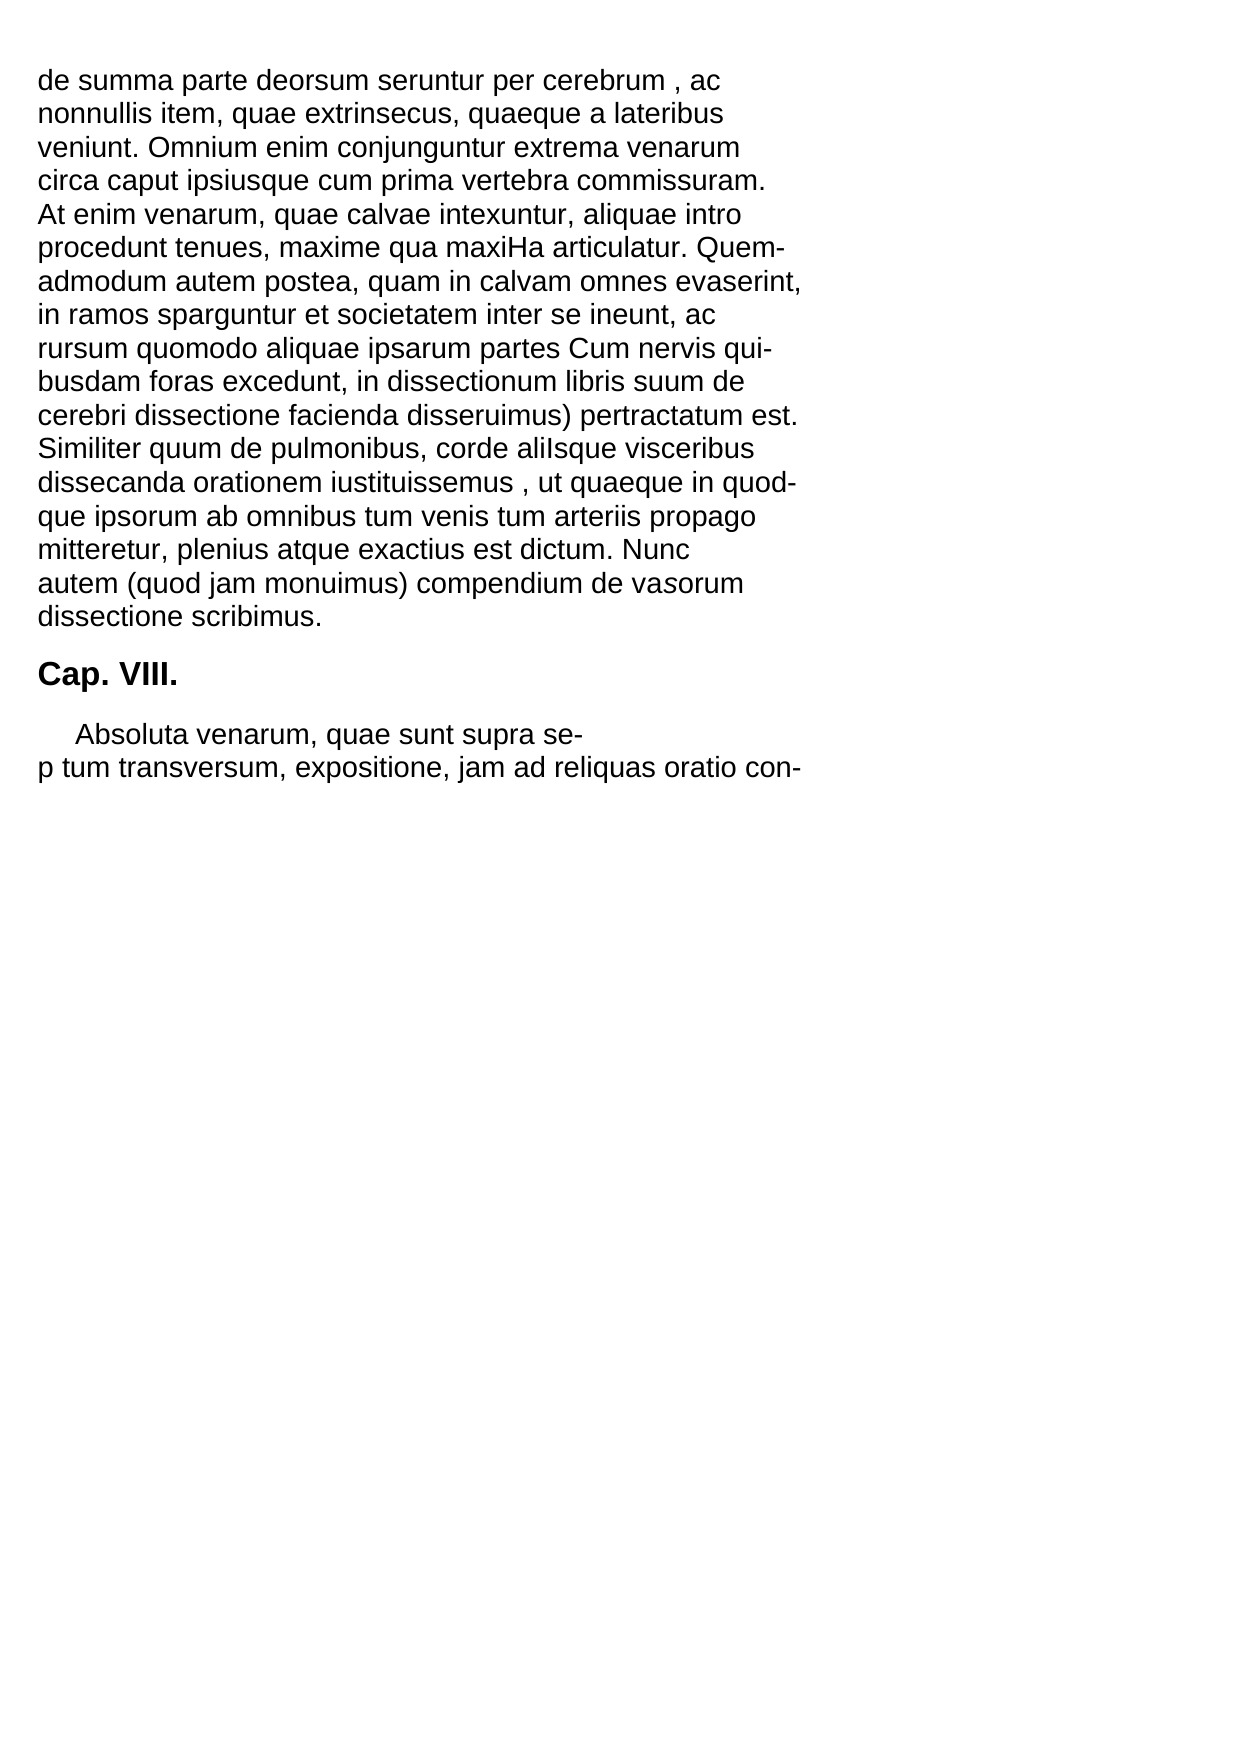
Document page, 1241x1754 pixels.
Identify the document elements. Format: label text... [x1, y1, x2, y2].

text Absoluta venarum, quae sunt supra se- p tum transversum, expositione, jam ad reliquas oratio con- [37, 717, 1203, 784]
text de summa parte deorsum seruntur per cerebrum , ac nonnullis item, quae extrinsecus, quaeque a lateribus veniunt. Omnium enim conjunguntur extrema venarum circa caput ipsiusque cum prima vertebra commissuram. At enim venarum, quae calvae intexuntur, aliquae intro procedunt tenues, maxime qua maxiHa articulatur. Quem- admodum autem postea, quam in calvam omnes evaserint, in ramos sparguntur et societatem inter se ineunt, ac rursum quomodo aliquae ipsarum partes Cum nervis qui- busdam foras excedunt, in dissectionum libris suum de cerebri dissectione facienda disseruimus) pertractatum est. Similiter quum de pulmonibus, corde aliIsque visceribus dissecanda orationem iustituissemus , ut quaeque in quod- que ipsorum ab omnibus tum venis tum arteriis propago mitteretur, plenius atque exactius est dictum. Nunc autem (quod jam monuimus) compendium de vasorum dissectione scribimus. [37, 62, 1203, 633]
subtitle Cap. VIII. [37, 653, 1203, 692]
